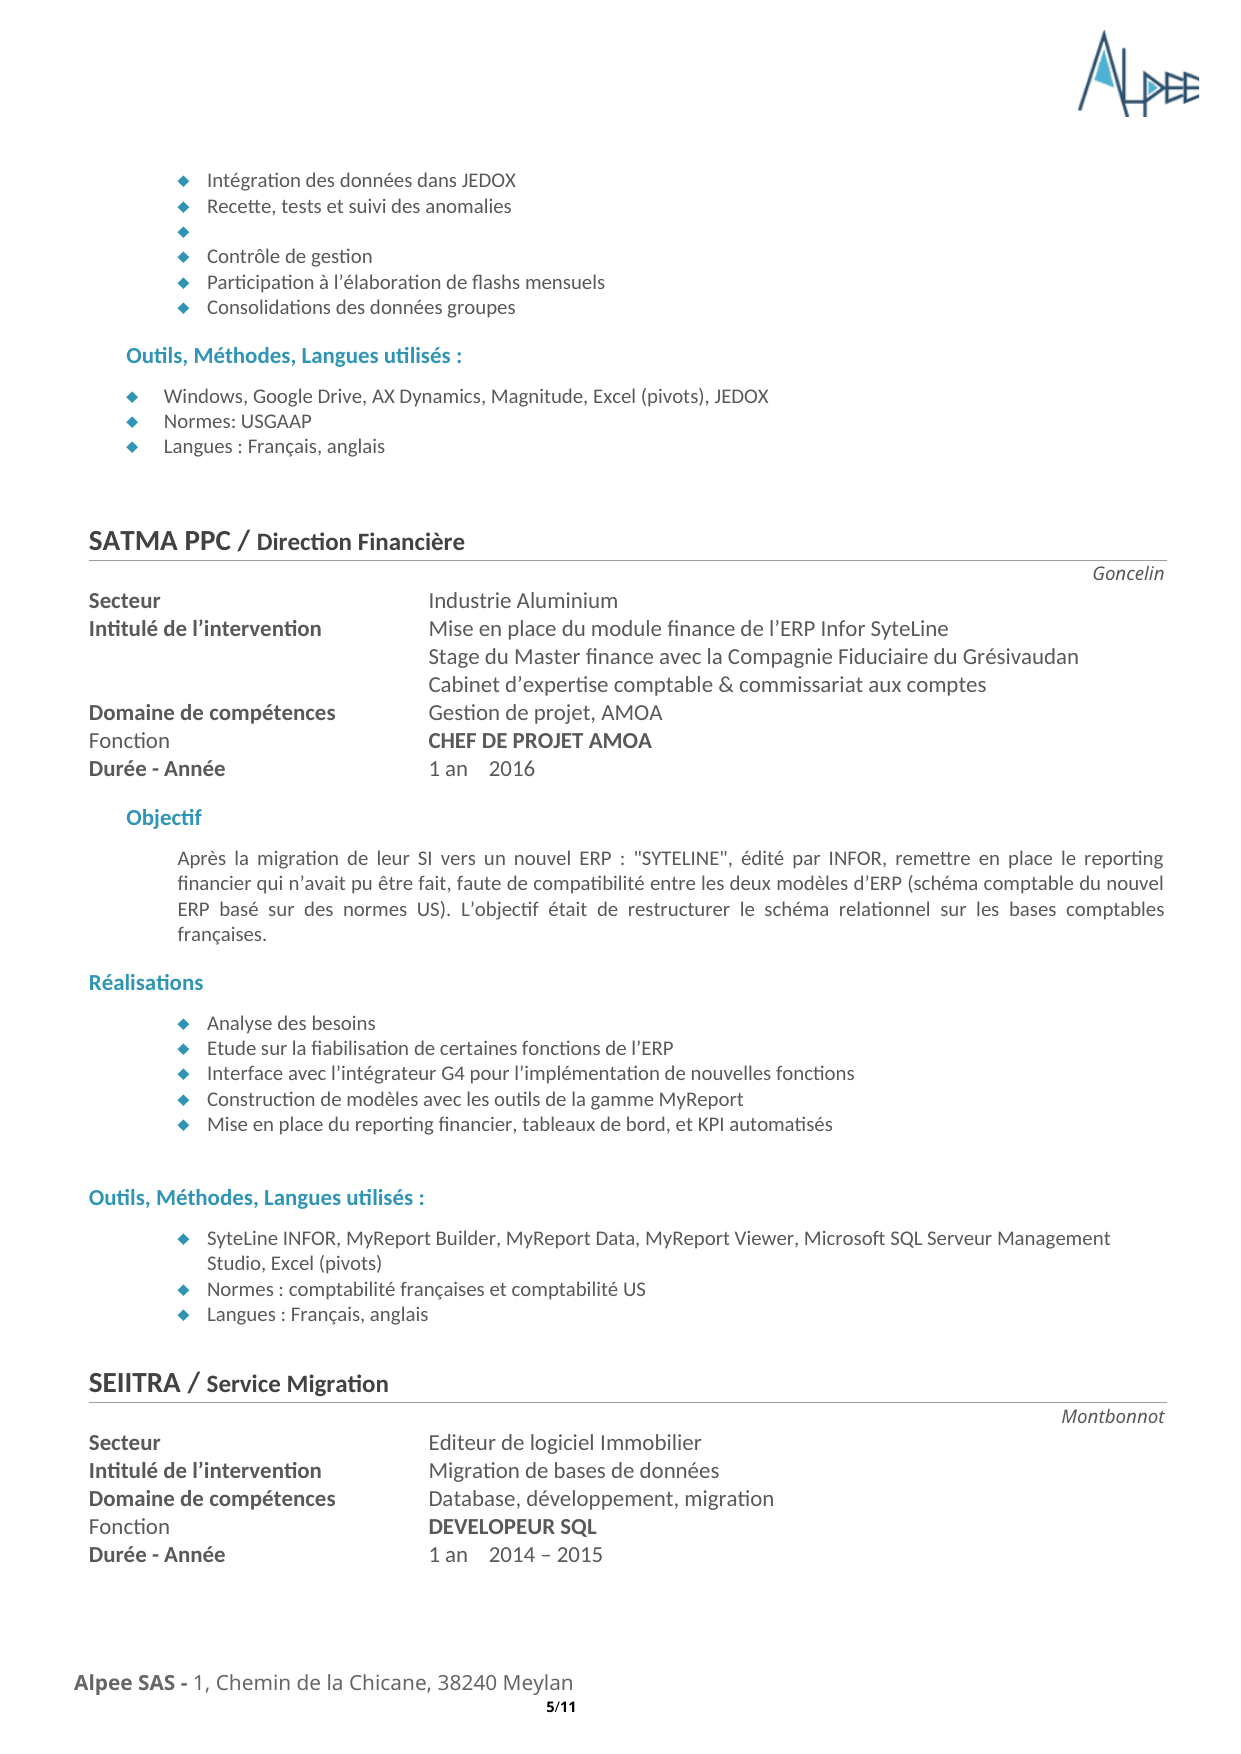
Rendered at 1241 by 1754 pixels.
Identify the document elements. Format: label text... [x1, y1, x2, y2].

list Recette, tests et suivi des anomalies [177, 193, 1167, 218]
subtitle SATMA PPC / Direction Financière [89, 522, 1167, 560]
list Construction de modèles avec les outils de la gamme MyReport [177, 1086, 1167, 1111]
text Fonction DEVELOPEUR SQL [89, 1512, 1167, 1541]
list Langues : Français, anglais [177, 1301, 1167, 1327]
text Durée - Année 1 an 2016 [89, 754, 1167, 782]
list Analyse des besoins [177, 1010, 1167, 1035]
list Normes : comptabilité françaises et comptabilité US [177, 1276, 1167, 1301]
picture [1077, 29, 1200, 117]
text Domaine de compétences Gestion de projet, AMOA [89, 698, 1167, 726]
text Secteur Editeur de logiciel Immobilier [89, 1428, 1167, 1456]
list Etude sur la fiabilisation de certaines fonctions de l’ERP [177, 1035, 1167, 1061]
subtitle Outils, Méthodes, Langues utilisés : [89, 1183, 1167, 1211]
list Windows, Google Drive, AX Dynamics, Magnitude, Excel (pivots), JEDOX [126, 383, 1167, 408]
text Durée - Année 1 an 2014 – 2015 [89, 1541, 1167, 1568]
list Normes: USGAAP [126, 408, 1167, 434]
subtitle Objectif [89, 803, 1167, 831]
list SyteLine INFOR, MyReport Builder, MyReport Data, MyReport Viewer, Microsoft SQL Serveur Management Studio, Excel (pivots) [177, 1225, 1167, 1276]
text Après la migration de leur SI vers un nouvel ERP : "SYTELINE", édité par INFOR, remettre en place le reporting financier qui n’avait pu être fait, faute de compatibilité entre les deux modèles d’ERP (schéma comptable du nouvel ERP basé sur des normes US). L’objectif était de restructurer le schéma relationnel sur les bases comptables françaises. [177, 845, 1167, 947]
list Participation à l’élaboration de flashs mensuels [177, 269, 1167, 294]
text Goncelin [89, 561, 1167, 586]
text Secteur Industrie Aluminium [89, 586, 1167, 614]
text Intitulé de l’intervention Mise en place du module finance de l’ERP Infor SyteLine [89, 614, 1167, 642]
list Langues : Français, anglais [126, 434, 1167, 459]
list Mise en place du reporting financier, tableaux de bord, et KPI automatisés [177, 1111, 1167, 1137]
text Cabinet d’expertise comptable & commissariat aux comptes [89, 670, 1167, 698]
list Interface avec l’intégrateur G4 pour l’implémentation de nouvelles fonctions [177, 1061, 1167, 1086]
text Fonction CHEF DE PROJET AMOA [89, 726, 1167, 754]
list Intégration des données dans JEDOX [177, 167, 1167, 193]
subtitle Réalisations [89, 968, 1167, 996]
text Domaine de compétences Database, développement, migration [89, 1484, 1167, 1512]
subtitle Outils, Méthodes, Langues utilisés : [89, 341, 1167, 369]
text Intitulé de l’intervention Migration de bases de données [89, 1456, 1167, 1484]
list Consolidations des données groupes [177, 294, 1167, 320]
text Stage du Master finance avec la Compagnie Fiduciaire du Grésivaudan [89, 642, 1167, 670]
list Contrôle de gestion [177, 244, 1167, 269]
text Montbonnot [89, 1403, 1167, 1428]
subtitle SEIITRA / Service Migration [89, 1364, 1167, 1402]
